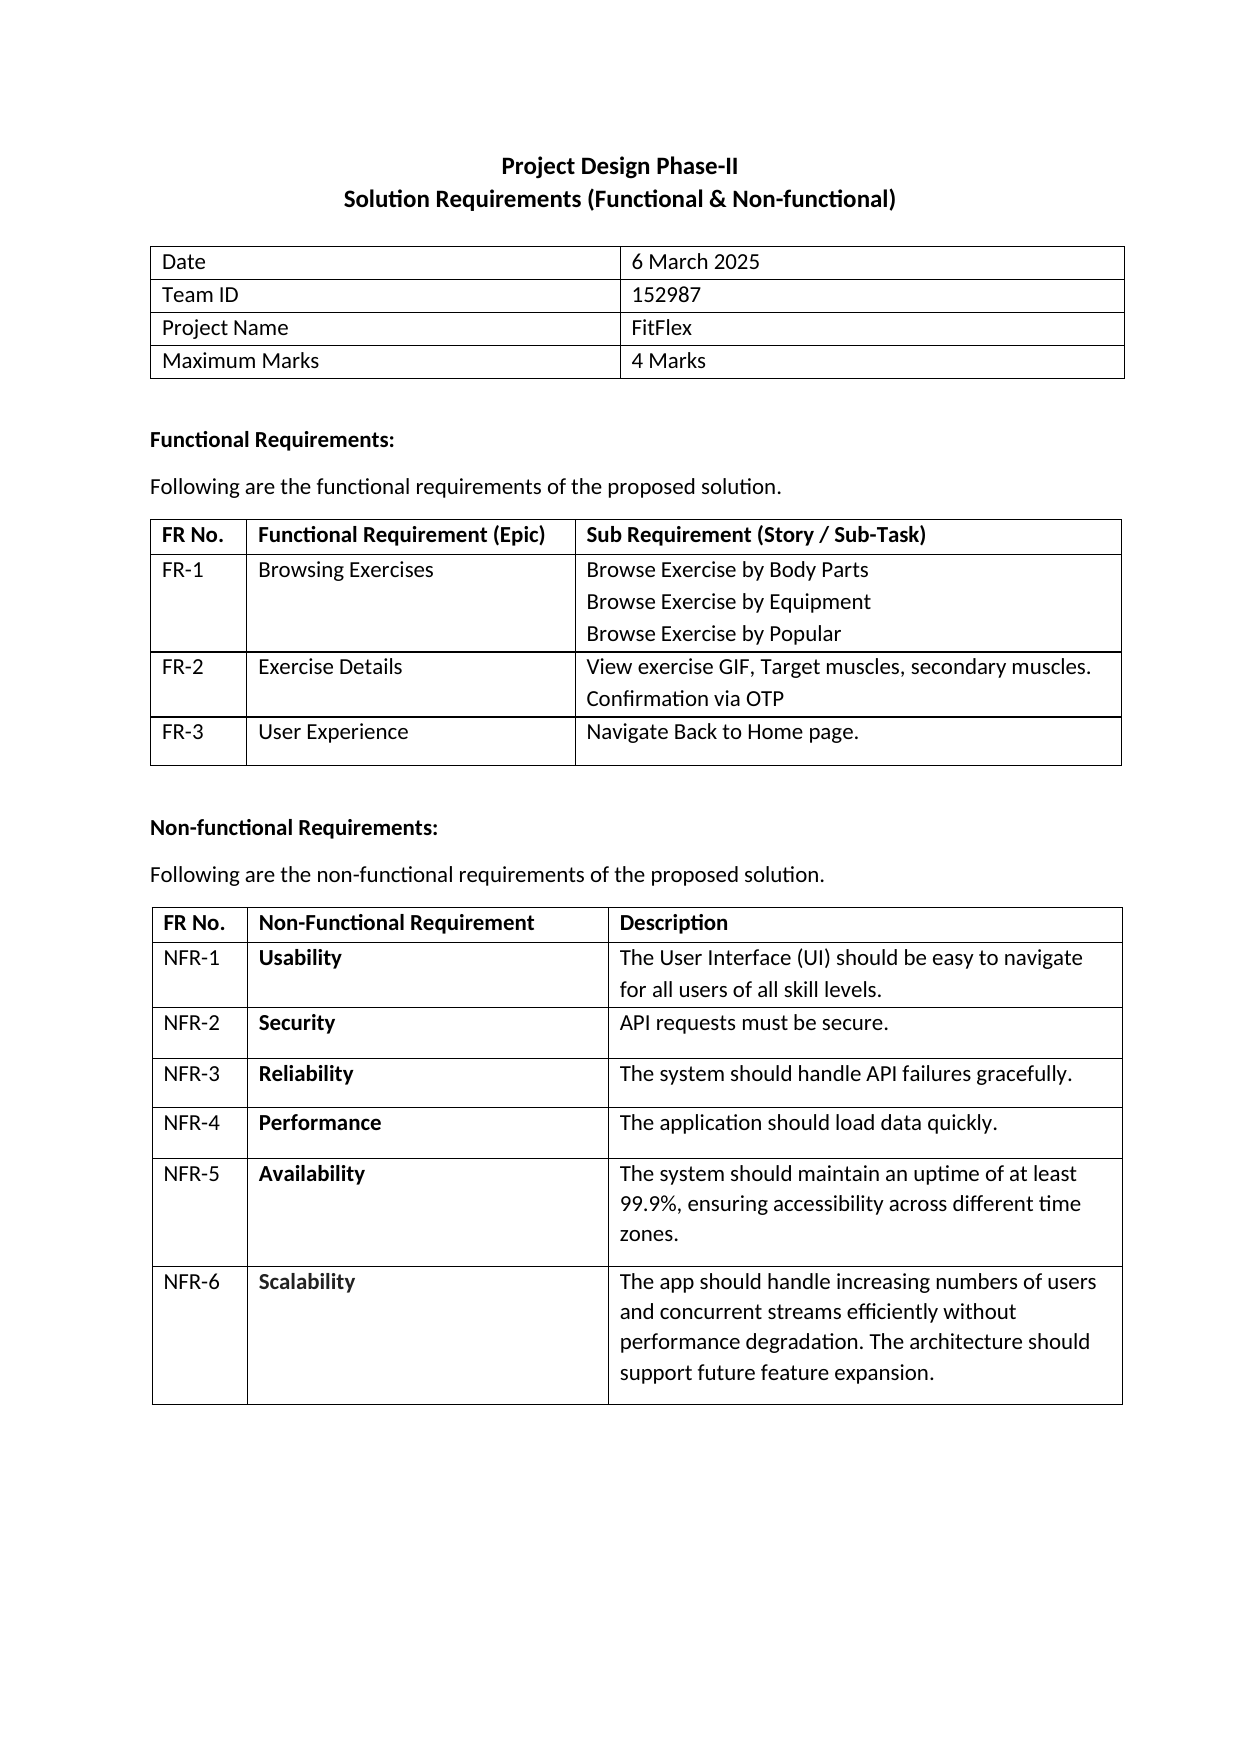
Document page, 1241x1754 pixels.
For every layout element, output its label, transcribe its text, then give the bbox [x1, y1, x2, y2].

table_cell Performance [248, 1108, 608, 1158]
table_cell 4 Marks [621, 346, 1124, 378]
table_cell Browsing Exercises [247, 555, 575, 651]
table_cell Usability [248, 943, 608, 1007]
table_cell The application should load data quickly. [609, 1108, 1122, 1158]
table_cell Navigate Back to Home page. [576, 718, 1121, 765]
table_cell The app should handle increasing numbers of users and concurrent streams efficiently without performance degradation. The architecture should support future feature expansion. [609, 1267, 1122, 1404]
table_cell Scalability [248, 1267, 608, 1404]
table_cell NFR-3 [153, 1059, 247, 1107]
text Following are the functional requirements of the proposed solution. [150, 472, 1090, 501]
table_cell FitFlex [621, 313, 1124, 345]
table_header 6 March 2025 [621, 247, 1124, 279]
table_header Non-Functional Requirement [248, 908, 608, 942]
table_cell User Experience [247, 718, 575, 765]
table_cell Project Name [151, 313, 620, 345]
table_cell View exercise GIF, Target muscles, secondary muscles. Confirmation via OTP [576, 653, 1121, 716]
table_cell NFR-4 [153, 1108, 247, 1158]
table_cell NFR-6 [153, 1267, 247, 1404]
table_cell Reliability [248, 1059, 608, 1107]
text Following are the non-functional requirements of the proposed solution. [150, 860, 1090, 888]
table_cell The User Interface (UI) should be easy to navigate for all users of all skill levels. [609, 943, 1122, 1007]
table_cell Exercise Details [247, 653, 575, 716]
table_cell FR-2 [151, 653, 246, 716]
text Project Design Phase-II [150, 150, 1090, 181]
table_cell NFR-2 [153, 1008, 247, 1058]
table_cell Maximum Marks [151, 346, 620, 378]
text Non-functional Requirements: [150, 813, 1090, 841]
table_header Date [151, 247, 620, 279]
table_cell Availability [248, 1159, 608, 1266]
table_cell 152987 [621, 280, 1124, 312]
table_cell The system should maintain an uptime of at least 99.9%, ensuring accessibility across different time zones. [609, 1159, 1122, 1266]
table_header FR No. [153, 908, 247, 942]
table_header Description [609, 908, 1122, 942]
table_header FR No. [151, 520, 246, 554]
table_cell API requests must be secure. [609, 1008, 1122, 1058]
text Functional Requirements: [150, 426, 1090, 454]
table_cell NFR-5 [153, 1159, 247, 1266]
table_cell Team ID [151, 280, 620, 312]
table_cell NFR-1 [153, 943, 247, 1007]
table_cell FR-3 [151, 718, 246, 765]
table_cell FR-1 [151, 555, 246, 651]
table_cell The system should handle API failures gracefully. [609, 1059, 1122, 1107]
table_header Sub Requirement (Story / Sub-Task) [576, 520, 1121, 554]
table_header Functional Requirement (Epic) [247, 520, 575, 554]
table_cell Browse Exercise by Body Parts Browse Exercise by Equipment Browse Exercise by Popular [576, 555, 1121, 651]
table_cell Security [248, 1008, 608, 1058]
text Solution Requirements (Functional & Non-functional) [150, 183, 1090, 213]
